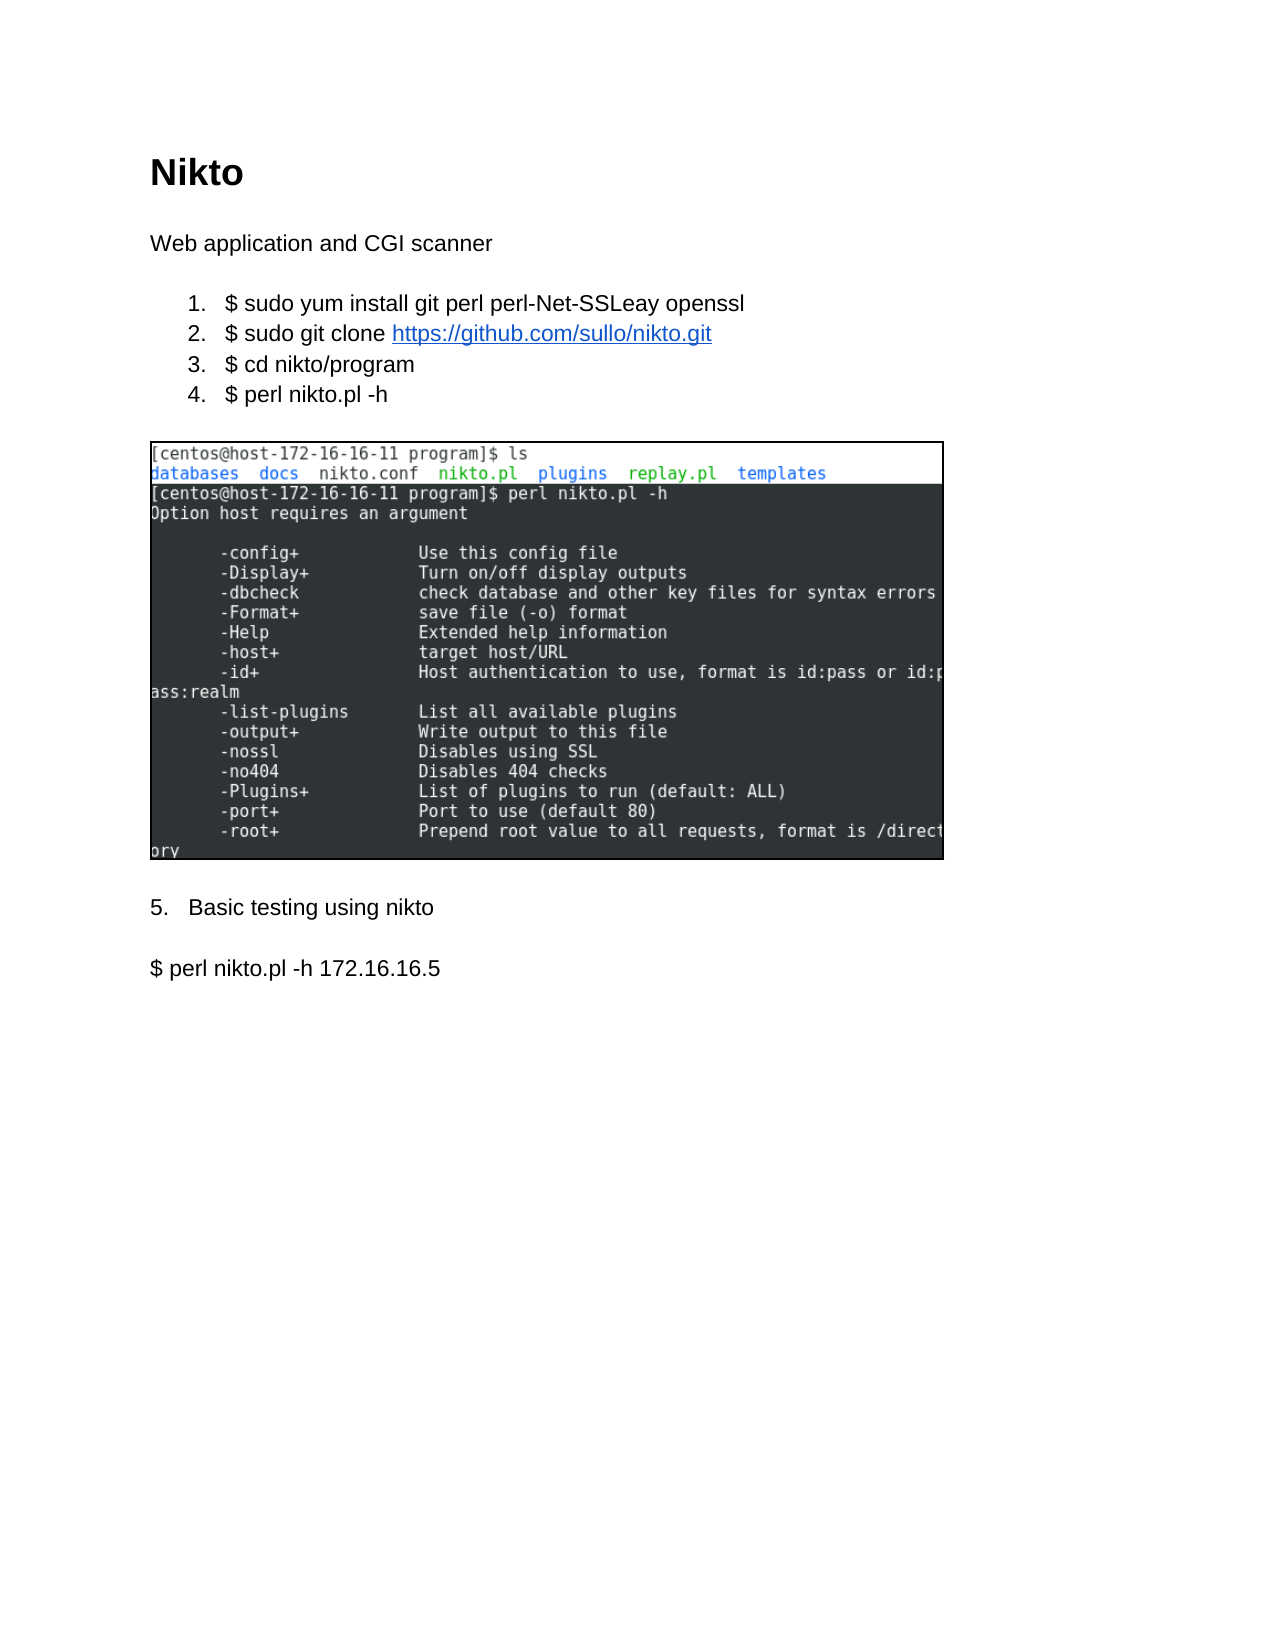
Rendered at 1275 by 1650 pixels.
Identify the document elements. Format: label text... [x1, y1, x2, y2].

picture [152, 443, 942, 858]
list $ cd nikto/program [187, 351, 1125, 377]
list $ sudo git clone https://github.com/sullo/nikto.git [187, 320, 1125, 347]
text $ perl nikto.pl -h 172.16.16.5 [150, 955, 1125, 981]
list $ perl nikto.pl -h [187, 381, 1125, 407]
text Nikto [150, 150, 1125, 193]
text Web application and CGI scanner [150, 230, 1125, 256]
list $ sudo yum install git perl perl-Net-SSLeay openssl [187, 290, 1125, 317]
text 5. Basic testing using nikto [150, 894, 1125, 921]
